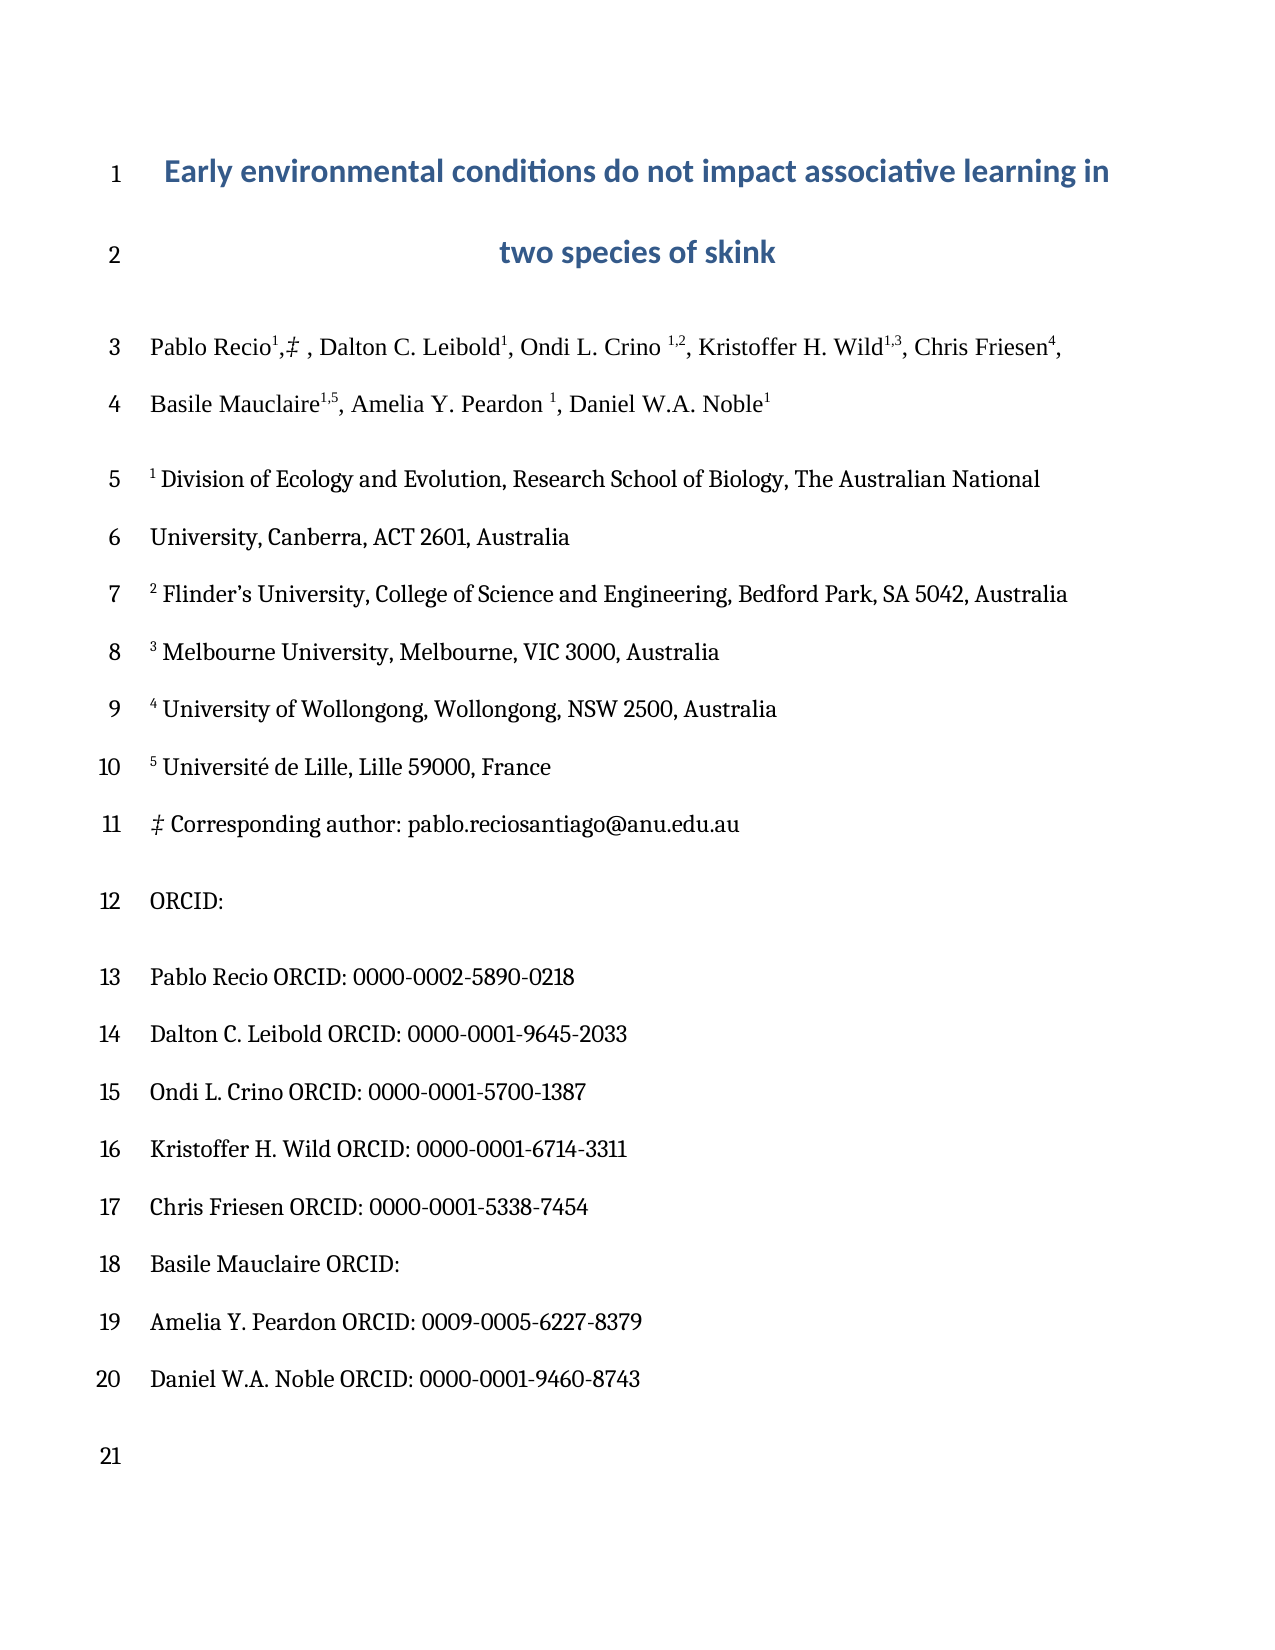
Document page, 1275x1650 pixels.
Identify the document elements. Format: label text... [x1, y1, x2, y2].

text ORCID: [150, 887, 1125, 915]
text Pablo Recio1, , Dalton C. Leibold1, Ondi L. Crino 1,2, Kristoffer H. Wild1,3, Chris Friesen4, Basile Mauclaire1,5, Amelia Y. Peardon 1, Daniel W.A. Noble1 [150, 332, 1125, 418]
text 1 Division of Ecology and Evolution, Research School of Biology, The Australian National University, Canberra, ACT 2601, Australia 2 Flinder’s University, College of Science and Engineering, Bedford Park, SA 5042, Australia 3 Melbourne University, Melbourne, VIC 3000, Australia 4 University of Wollongong, Wollongong, NSW 2500, Australia 5 Université de Lille, Lille 59000, France Corresponding author: pablo.reciosantiago@anu.edu.au [150, 465, 1125, 839]
title Early environmental conditions do not impact associative learning in two species of skink [150, 150, 1125, 272]
text Pablo Recio ORCID: 0000-0002-5890-0218 Dalton C. Leibold ORCID: 0000-0001-9645-2033 Ondi L. Crino ORCID: 0000-0001-5700-1387 Kristoffer H. Wild ORCID: 0000-0001-6714-3311 Chris Friesen ORCID: 0000-0001-5338-7454 Basile Mauclaire ORCID: Amelia Y. Peardon ORCID: 0009-0005-6227-8379 Daniel W.A. Noble ORCID: 0000-0001-9460-8743 [150, 963, 1125, 1394]
